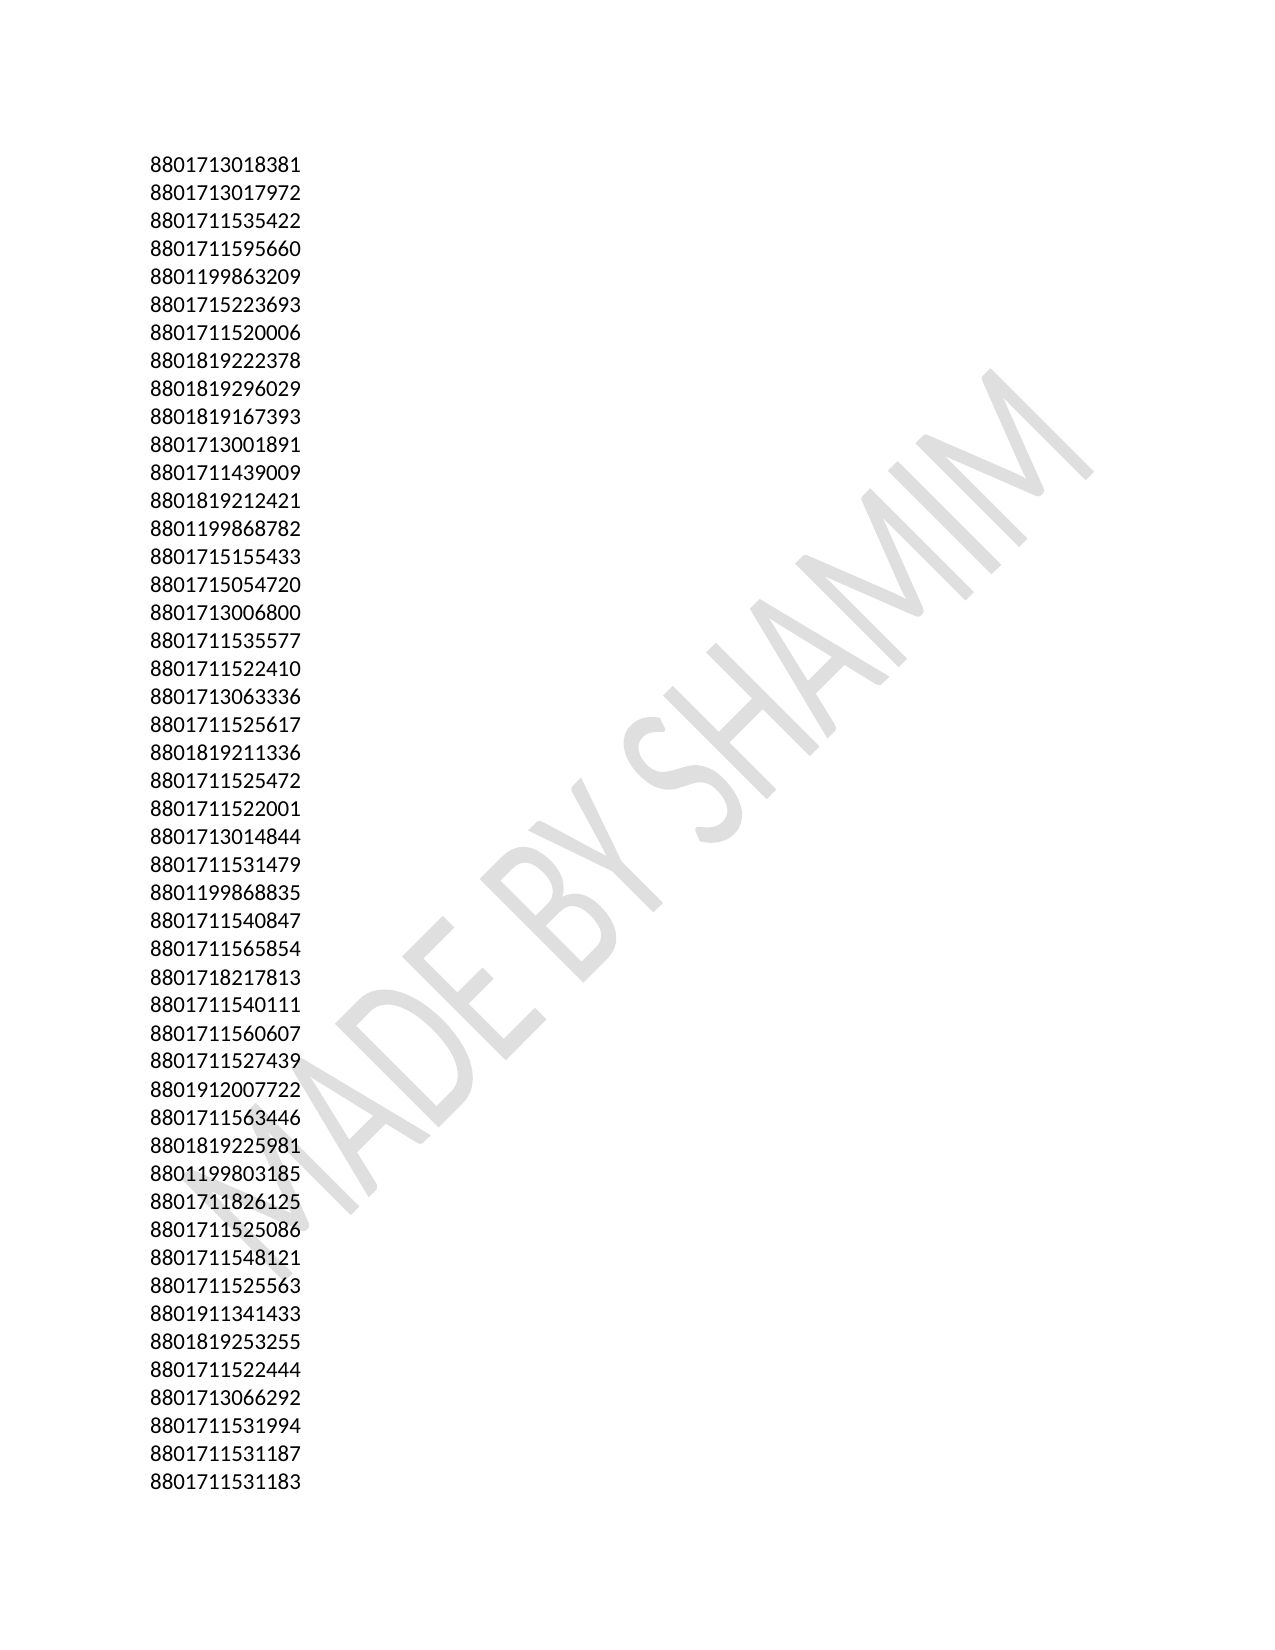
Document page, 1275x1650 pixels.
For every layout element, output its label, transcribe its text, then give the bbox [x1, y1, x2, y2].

text 8801711565854 [150, 934, 1125, 963]
text 8801711540111 [150, 991, 1125, 1019]
text 8801711522410 [150, 654, 1125, 682]
text 8801819296029 [150, 374, 1125, 402]
text 8801711560607 [150, 1019, 1125, 1047]
text 8801711563446 [150, 1103, 1125, 1131]
text 8801711531994 [150, 1411, 1125, 1439]
text 8801711525086 [150, 1215, 1125, 1243]
text 8801715054720 [150, 570, 1125, 598]
text 8801819212421 [150, 486, 1125, 514]
text 8801199868782 [150, 514, 1125, 542]
text 8801819253255 [150, 1327, 1125, 1355]
text 8801711522001 [150, 794, 1125, 822]
text 8801711525617 [150, 710, 1125, 738]
text 8801713063336 [150, 682, 1125, 710]
text 8801711826125 [150, 1187, 1125, 1215]
text 8801711595660 [150, 234, 1125, 262]
text 8801819211336 [150, 738, 1125, 766]
text 8801711535577 [150, 626, 1125, 654]
text 8801718217813 [150, 963, 1125, 991]
text 8801199803185 [150, 1159, 1125, 1187]
text 8801711525563 [150, 1271, 1125, 1299]
text 8801711531187 [150, 1439, 1125, 1467]
text 8801711535422 [150, 206, 1125, 234]
text 8801713001891 [150, 430, 1125, 458]
text 8801711531479 [150, 851, 1125, 878]
text 8801199868835 [150, 878, 1125, 907]
text 8801715155433 [150, 542, 1125, 570]
text 8801819222378 [150, 346, 1125, 374]
text 8801711531183 [150, 1467, 1125, 1495]
text 8801713017972 [150, 178, 1125, 206]
text 8801819225981 [150, 1131, 1125, 1159]
text 8801711439009 [150, 458, 1125, 486]
text 8801711520006 [150, 318, 1125, 346]
text 8801711522444 [150, 1355, 1125, 1383]
text 8801715223693 [150, 290, 1125, 318]
text 8801711540847 [150, 907, 1125, 934]
text 8801199863209 [150, 262, 1125, 290]
text 8801912007722 [150, 1075, 1125, 1103]
text 8801711527439 [150, 1047, 1125, 1075]
text 8801713006800 [150, 598, 1125, 626]
text 8801911341433 [150, 1299, 1125, 1327]
text 8801713066292 [150, 1383, 1125, 1411]
text 8801711525472 [150, 766, 1125, 794]
text 8801713014844 [150, 822, 1125, 851]
text 8801713018381 [150, 150, 1125, 178]
text 8801711548121 [150, 1243, 1125, 1271]
text 8801819167393 [150, 402, 1125, 430]
